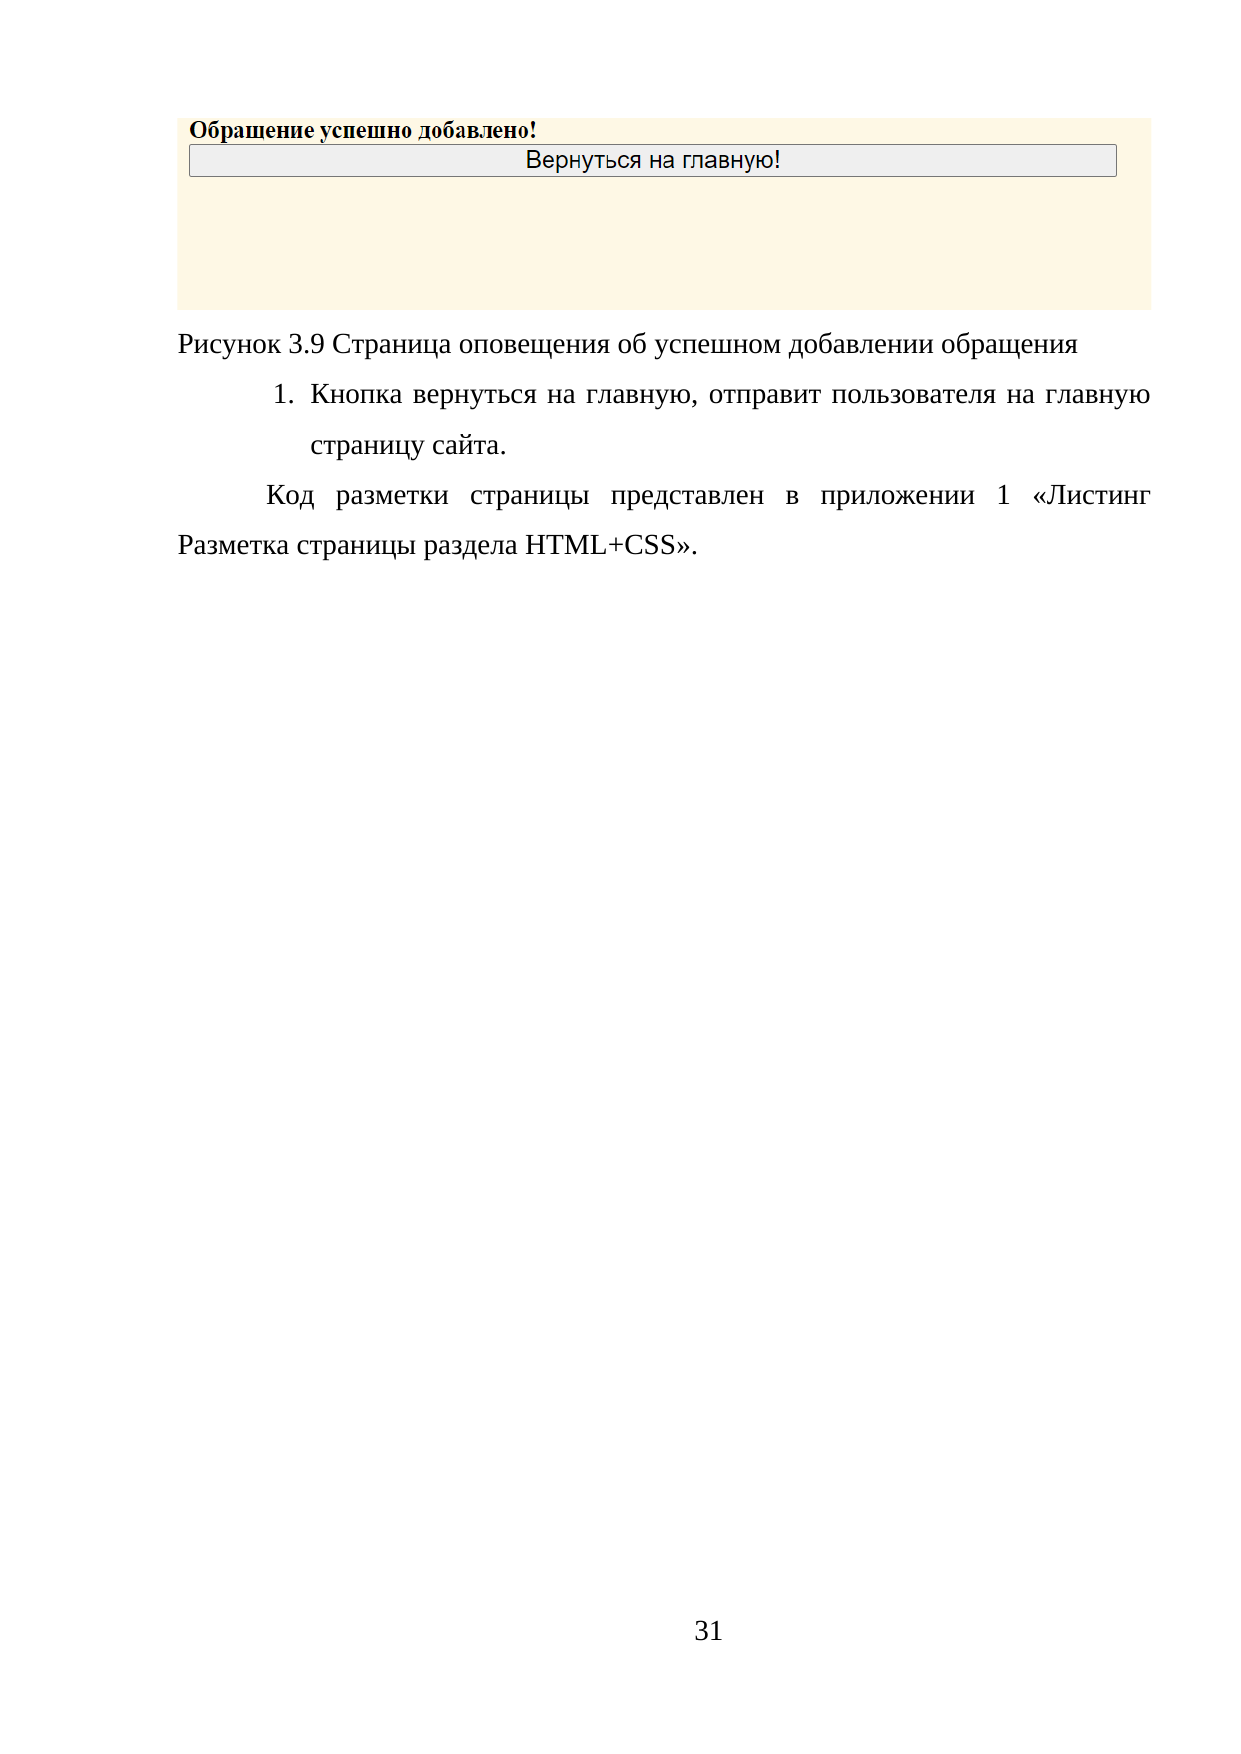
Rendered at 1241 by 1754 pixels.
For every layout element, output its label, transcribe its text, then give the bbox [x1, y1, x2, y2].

text Код разметки страницы представлен в приложении 1 «Листинг Разметка страницы раздела HTML+CSS». [177, 477, 1152, 561]
picture [177, 118, 1152, 310]
list Кнопка вернуться на главную, отправит пользователя на главную страницу сайта. [273, 376, 1152, 460]
list Рисунок 3.9 Страница оповещения об успешном добавлении обращения [177, 326, 1152, 360]
